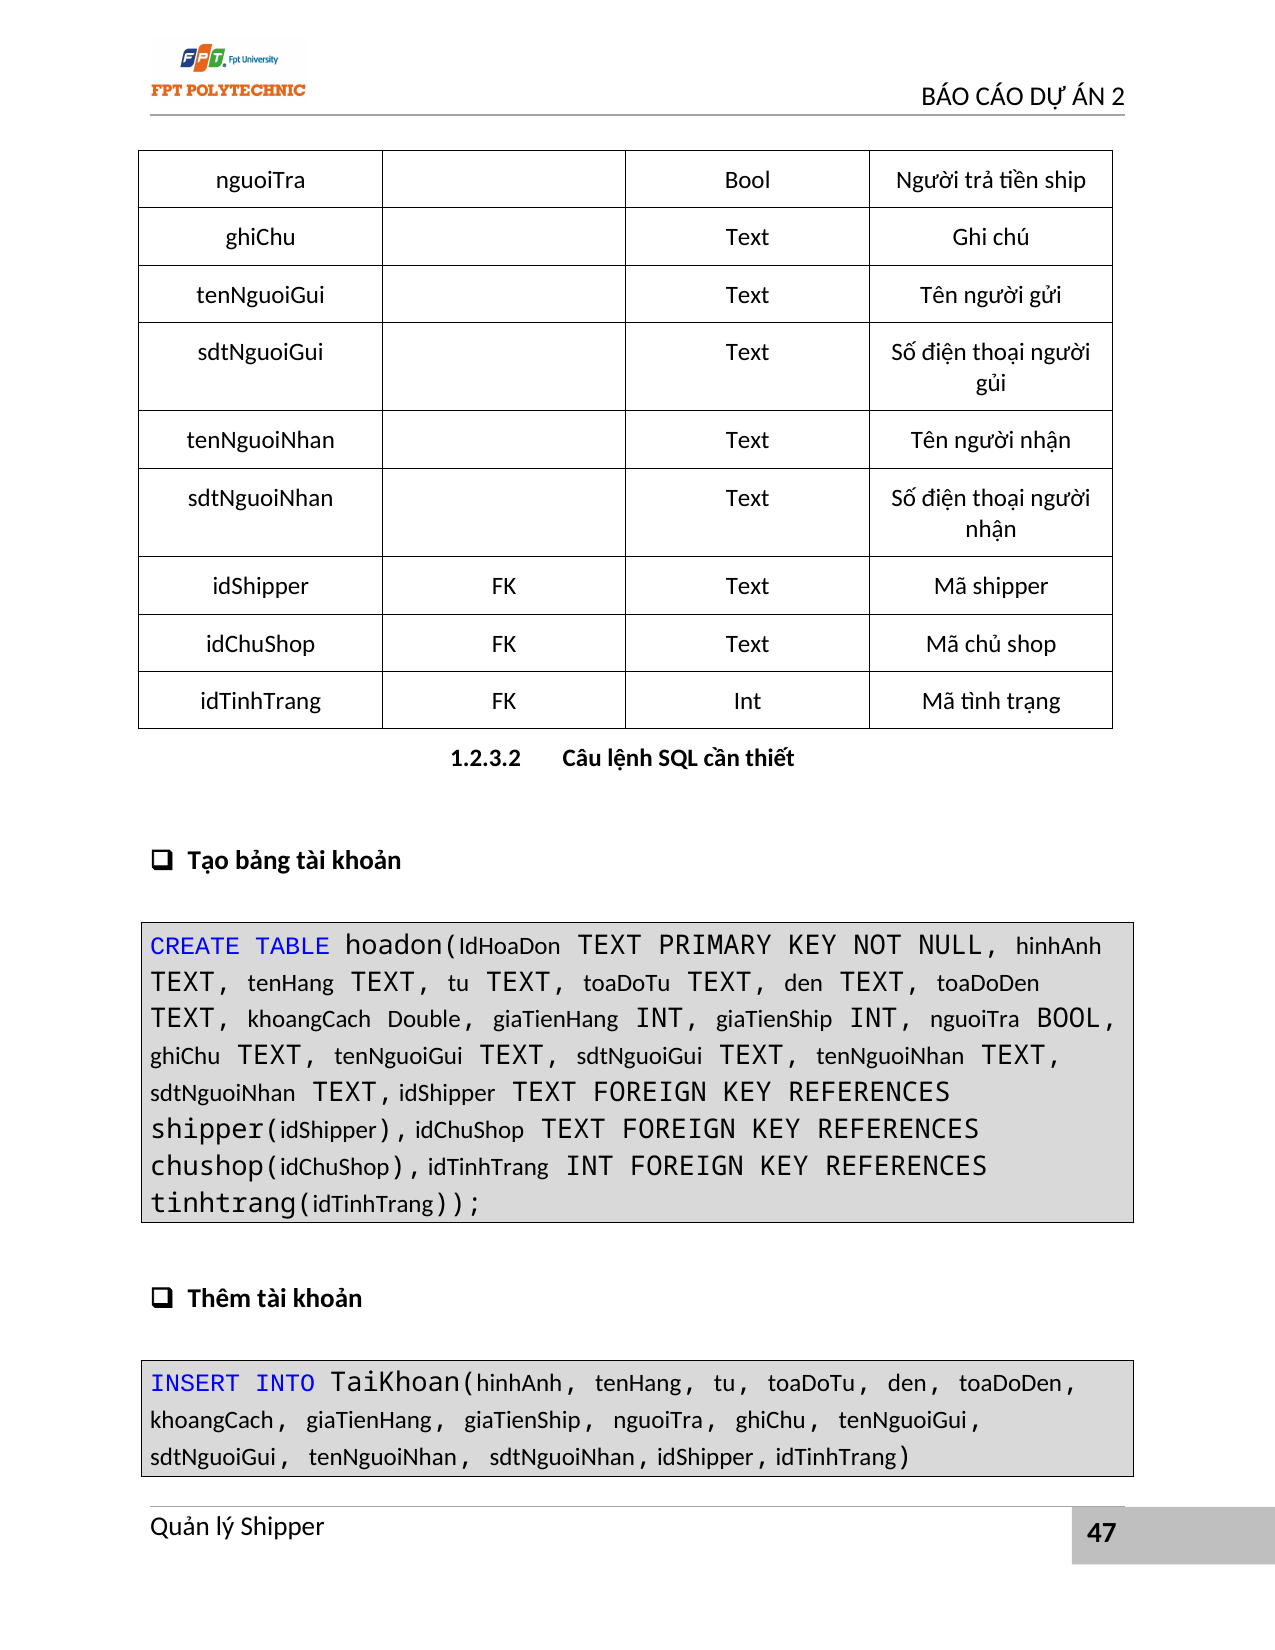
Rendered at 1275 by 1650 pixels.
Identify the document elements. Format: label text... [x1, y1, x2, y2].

list Thêm tài khoản [150, 1281, 1125, 1314]
table_cell Mã chủ shop [870, 615, 1112, 671]
table_cell tenNguoiNhan [139, 411, 382, 468]
text INSERT INTO TaiKhoan(hinhAnh, tenHang, tu, toaDoTu, den, toaDoDen, khoangCach, giaTienHang, giaTienShip, nguoiTra, ghiChu, tenNguoiGui, sdtNguoiGui, tenNguoiNhan, sdtNguoiNhan, idShipper, idTinhTrang) [142, 1361, 1133, 1476]
table_cell idTinhTrang [139, 672, 382, 728]
table_cell [383, 411, 625, 468]
table_cell [383, 208, 625, 264]
table_cell sdtNguoiNhan [139, 469, 382, 556]
table_cell [383, 323, 625, 410]
table_cell Text [626, 208, 869, 264]
subtitle Câu lệnh SQL cần thiết [450, 742, 1125, 773]
table_cell Tên người nhận [870, 411, 1112, 468]
table_cell Text [626, 557, 869, 613]
table_cell Int [626, 672, 869, 728]
text CREATE TABLE hoadon(IdHoaDon TEXT PRIMARY KEY NOT NULL, hinhAnh TEXT, tenHang TEXT, tu TEXT, toaDoTu TEXT, den TEXT, toaDoDen TEXT, khoangCach Double, giaTienHang INT, giaTienShip INT, nguoiTra BOOL, ghiChu TEXT, tenNguoiGui TEXT, sdtNguoiGui TEXT, tenNguoiNhan TEXT, sdtNguoiNhan TEXT, idShipper TEXT FOREIGN KEY REFERENCES shipper(idShipper), idChuShop TEXT FOREIGN KEY REFERENCES chushop(idChuShop), idTinhTrang INT FOREIGN KEY REFERENCES tinhtrang(idTinhTrang)); [142, 923, 1133, 1222]
table_cell [383, 469, 625, 556]
table_cell ghiChu [139, 208, 382, 264]
table_cell FK [383, 557, 625, 613]
table_cell Mã shipper [870, 557, 1112, 613]
table_cell Bool [626, 151, 869, 207]
table_cell Mã tình trạng [870, 672, 1112, 728]
table_cell FK [383, 672, 625, 728]
table_cell Text [626, 411, 869, 468]
table_cell Text [626, 323, 869, 410]
table_cell tenNguoiGui [139, 266, 382, 322]
table_cell Người trả tiền ship [870, 151, 1112, 207]
table_cell [383, 151, 625, 207]
table_cell Tên người gửi [870, 266, 1112, 322]
table_cell [383, 266, 625, 322]
table_cell Text [626, 266, 869, 322]
table_cell Số điện thoại người nhận [870, 469, 1112, 556]
table_cell Ghi chú [870, 208, 1112, 264]
table_cell FK [383, 615, 625, 671]
picture [150, 37, 308, 106]
table_cell sdtNguoiGui [139, 323, 382, 410]
list Tạo bảng tài khoản [150, 843, 1125, 876]
table_cell idChuShop [139, 615, 382, 671]
table_cell nguoiTra [139, 151, 382, 207]
table_cell Số điện thoại người gủi [870, 323, 1112, 410]
table_cell Text [626, 615, 869, 671]
table_cell Text [626, 469, 869, 556]
table_cell idShipper [139, 557, 382, 613]
